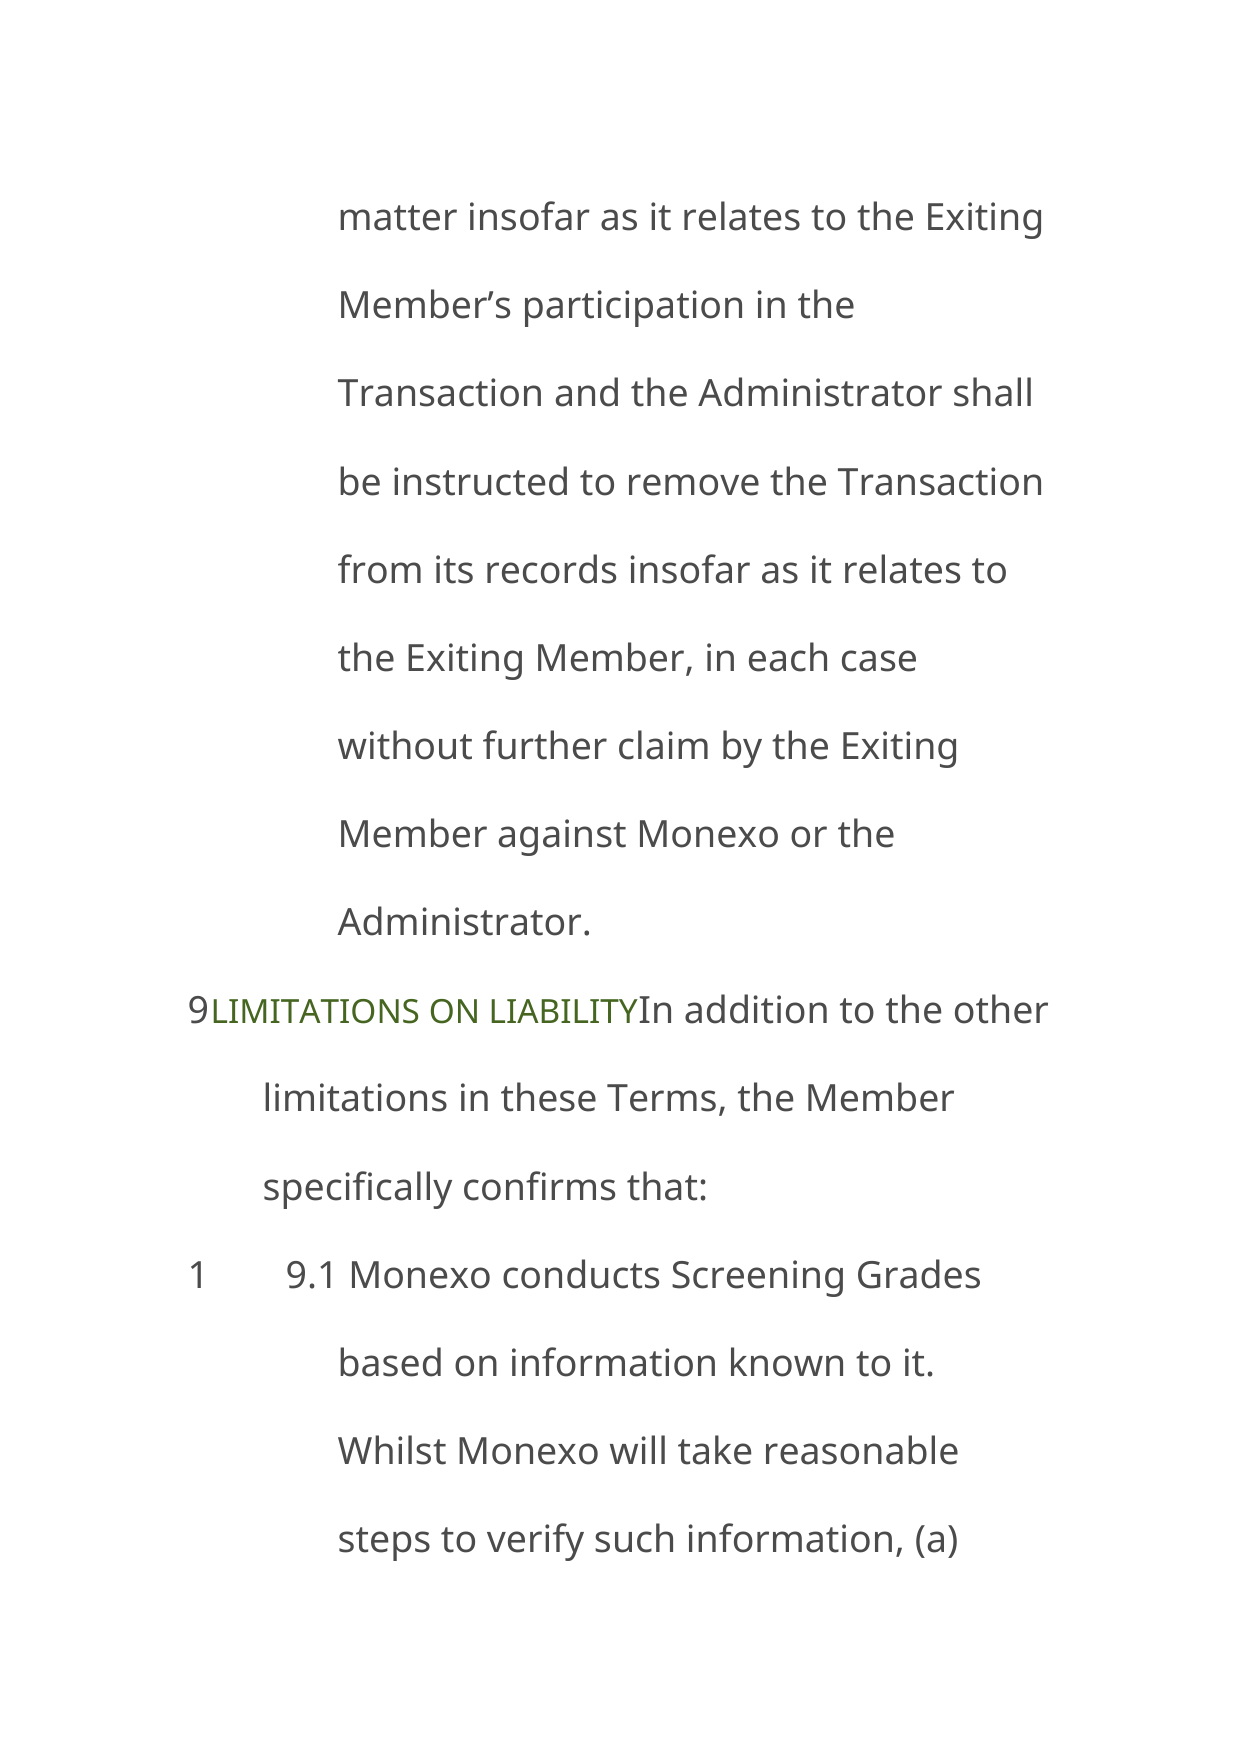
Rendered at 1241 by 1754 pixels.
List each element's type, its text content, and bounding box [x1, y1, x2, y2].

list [187, 172, 1053, 965]
list LIMITATIONS ON LIABILITY In addition to the other limitations in these Terms, the Member specifically confirms that: [187, 965, 1053, 1229]
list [187, 1229, 1053, 1582]
